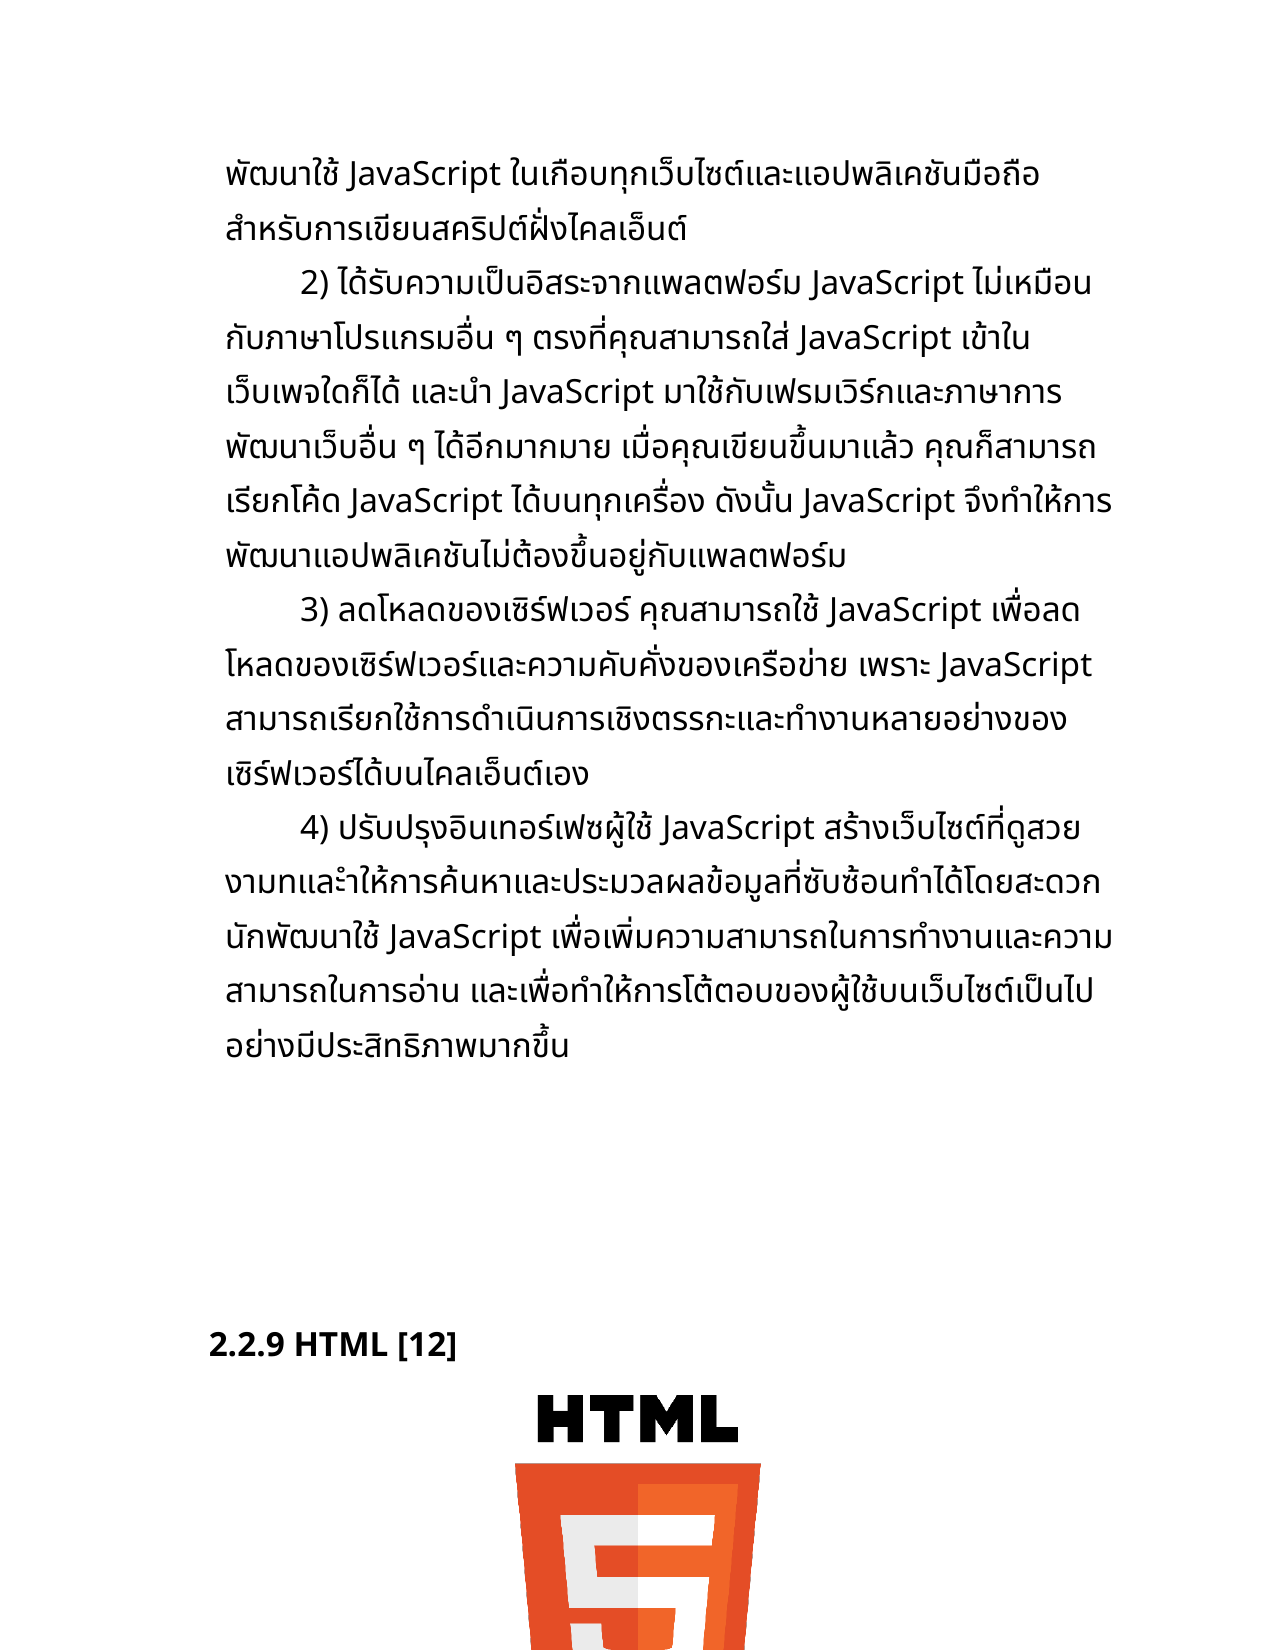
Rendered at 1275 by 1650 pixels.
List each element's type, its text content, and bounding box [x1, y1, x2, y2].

text 2) ได้รับความเป็นอิสระจากแพลตฟอร์ม JavaScript ไม่เหมือนกับภาษาโปรแกรมอื่น ๆ ตรงที่คุณสามารถใส่ JavaScript เข้าในเว็บเพจใดก็ได้ และนำ JavaScript มาใช้กับเฟรมเวิร์กและภาษาการพัฒนาเว็บอื่น ๆ ได้อีกมากมาย เมื่อคุณเขียนขึ้นมาแล้ว คุณก็สามารถเรียกโค้ด JavaScript ได้บนทุกเครื่อง ดังนั้น JavaScript จึงทำให้การพัฒนาแอปพลิเคชันไม่ต้องขึ้นอยู่กับแพลตฟอร์ม [225, 259, 1125, 582]
text 4) ปรับปรุงอินเทอร์เฟซผู้ใช้ JavaScript สร้างเว็บไซต์ที่ดูสวยงามทและำให้การค้นหาและประมวลผลข้อมูลที่ซับซ้อนทำได้โดยสะดวก นักพัฒนาใช้ JavaScript เพื่อเพิ่มความสามารถในการทำงานและความสามารถในการอ่าน และเพื่อทำให้การโต้ตอบของผู้ใช้บนเว็บไซต์เป็นไปอย่างมีประสิทธิภาพมากขึ้น [225, 804, 1125, 1072]
text 2.2.9 HTML [12] [150, 1321, 1125, 1366]
picture [464, 1395, 811, 1650]
text 3) ลดโหลดของเซิร์ฟเวอร์ คุณสามารถใช้ JavaScript เพื่อลดโหลดของเซิร์ฟเวอร์และความคับคั่งของเครือข่าย เพราะ JavaScript สามารถเรียกใช้การดำเนินการเชิงตรรกะและทำงานหลายอย่างของเซิร์ฟเวอร์ได้บนไคลเอ็นต์เอง [225, 586, 1125, 800]
